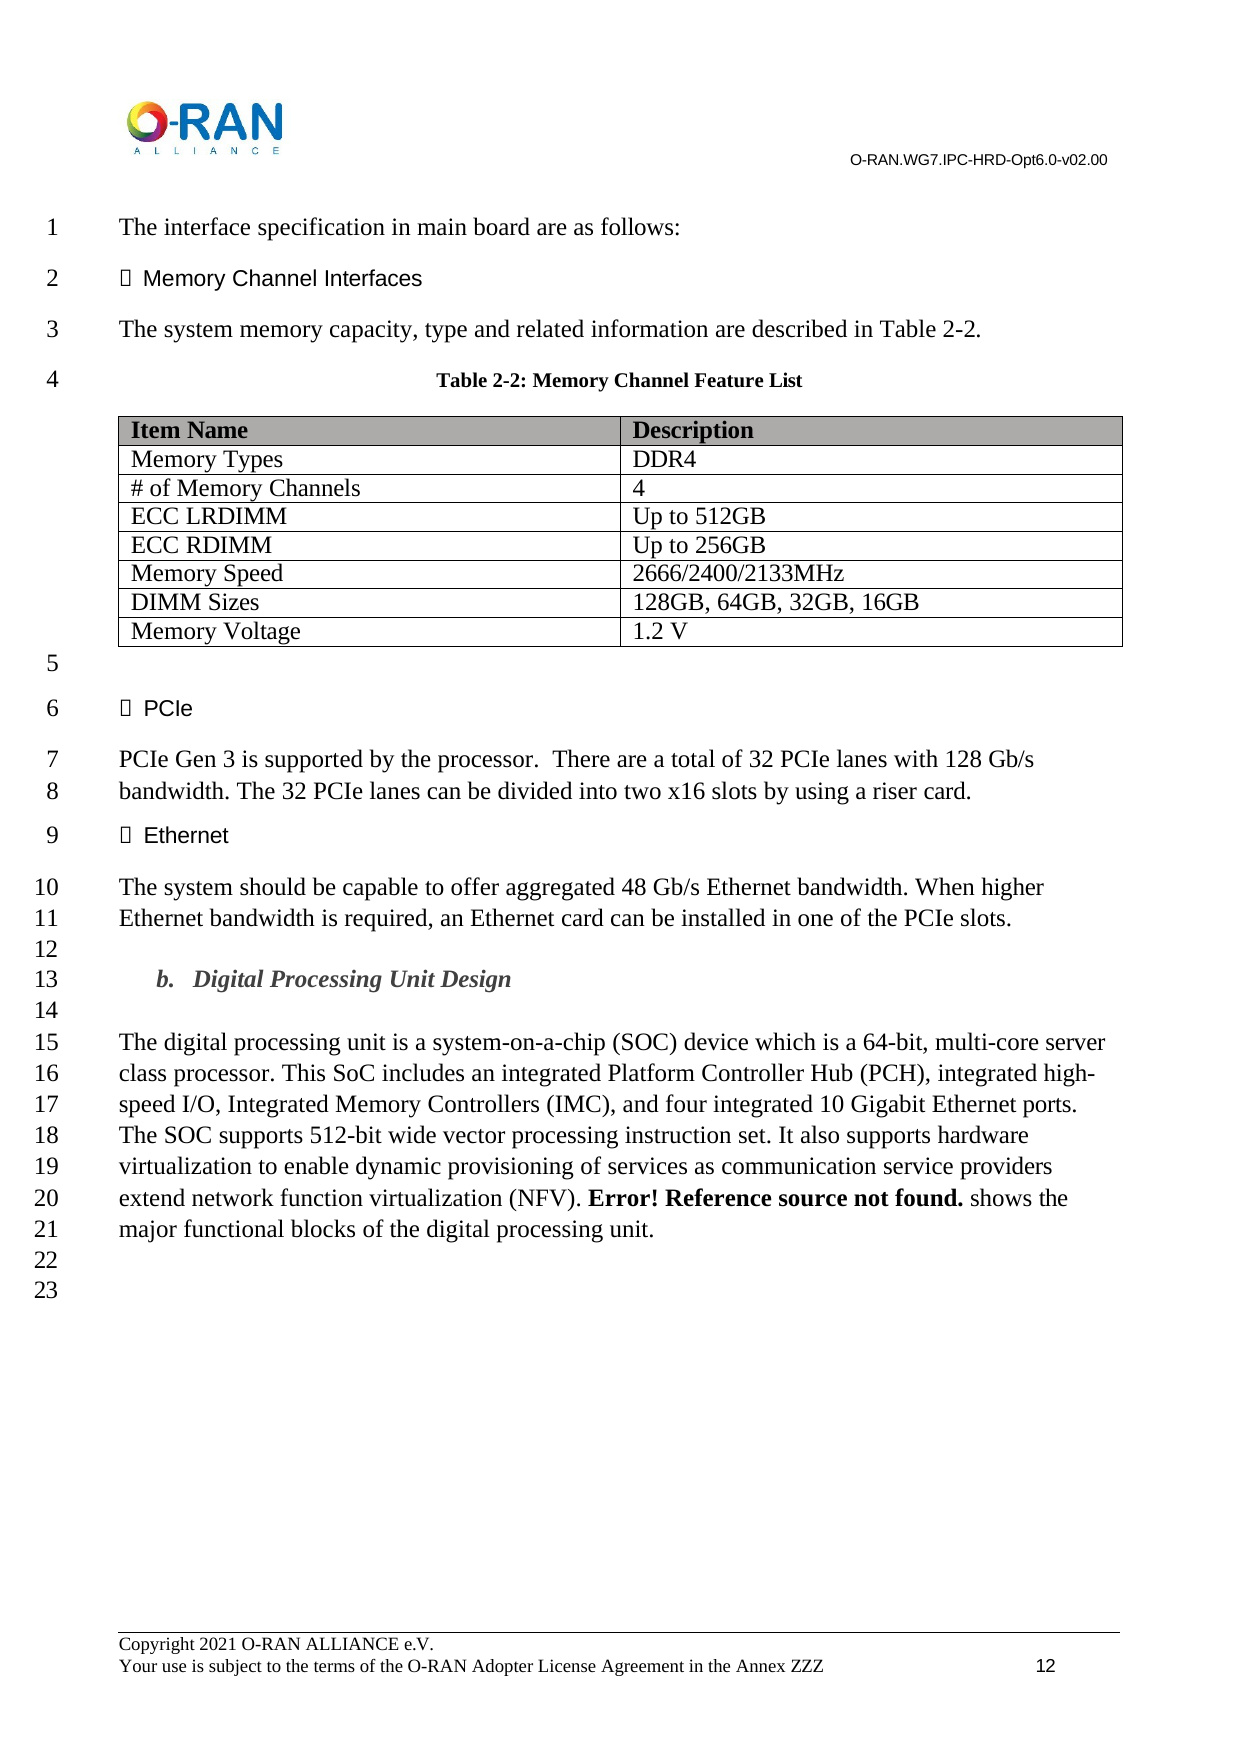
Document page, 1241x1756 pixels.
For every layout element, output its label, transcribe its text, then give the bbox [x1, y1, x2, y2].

table_header Item Name [119, 417, 620, 445]
table_cell Up to 512GB [621, 503, 1122, 531]
table_cell Memory Speed [119, 561, 620, 588]
table_cell Memory Types [119, 446, 620, 474]
list speed I/O, Integrated Memory Controllers (IMC), and four integrated 10 Gigabit Ethernet ports. [33, 1089, 1203, 1118]
list  Ethernet [46, 819, 1203, 850]
table_cell 2666/2400/2133MHz [621, 561, 1122, 588]
list Ethernet bandwidth is required, an Ethernet card can be installed in one of the PCIe slots. 12 [33, 903, 1012, 962]
list  Memory Channel Interfaces [46, 262, 1203, 293]
list Table 2-2: Memory Channel Feature List [46, 364, 1203, 393]
list The system memory capacity, type and related information are described in Table 2-2. [46, 314, 1203, 343]
table_cell DDR4 [621, 446, 1122, 474]
table_cell 1.2 V [621, 618, 1122, 646]
table_cell ECC LRDIMM [119, 503, 620, 531]
list The SOC supports 512-bit wide vector processing instruction set. It also supports hardware [33, 1120, 1203, 1149]
list The interface specification in main board are as follows: [46, 212, 1203, 241]
table_cell ECC RDIMM [119, 532, 620, 559]
table_header Description [621, 417, 1122, 445]
list extend network function virtualization (NFV). Error! Reference source not found. shows the [33, 1183, 1203, 1211]
list class processor. This SoC includes an integrated Platform Controller Hub (PCH), integrated high- [33, 1058, 1203, 1087]
table_cell DIMM Sizes [119, 589, 620, 617]
list The digital processing unit is a system-on-a-chip (SOC) device which is a 64-bit, multi-core server [33, 1027, 1203, 1056]
picture [118, 99, 291, 160]
list  PCIe [46, 691, 1203, 723]
list virtualization to enable dynamic provisioning of services as communication service providers [33, 1151, 1203, 1180]
list PCIe Gen 3 is supported by the processor. There are a total of 32 PCIe lanes with 128 Gb/s [46, 744, 1203, 773]
list The system should be capable to offer aggregated 48 Gb/s Ethernet bandwidth. When higher [33, 872, 1203, 900]
table_cell Up to 256GB [621, 532, 1122, 559]
text 14 [33, 996, 1203, 1024]
list major functional blocks of the digital processing unit. 22 [33, 1214, 655, 1273]
table_cell 4 [621, 475, 1122, 502]
subtitle 13 b. Digital Processing Unit Design [33, 965, 1203, 993]
table_cell 128GB, 64GB, 32GB, 16GB [621, 589, 1122, 617]
table_cell # of Memory Channels [119, 475, 620, 502]
table_cell Memory Voltage [119, 618, 620, 646]
text 5 [46, 648, 1203, 677]
text 23 [33, 1276, 1203, 1304]
list bandwidth. The 32 PCIe lanes can be divided into two x16 slots by using a riser card. [46, 776, 1203, 804]
